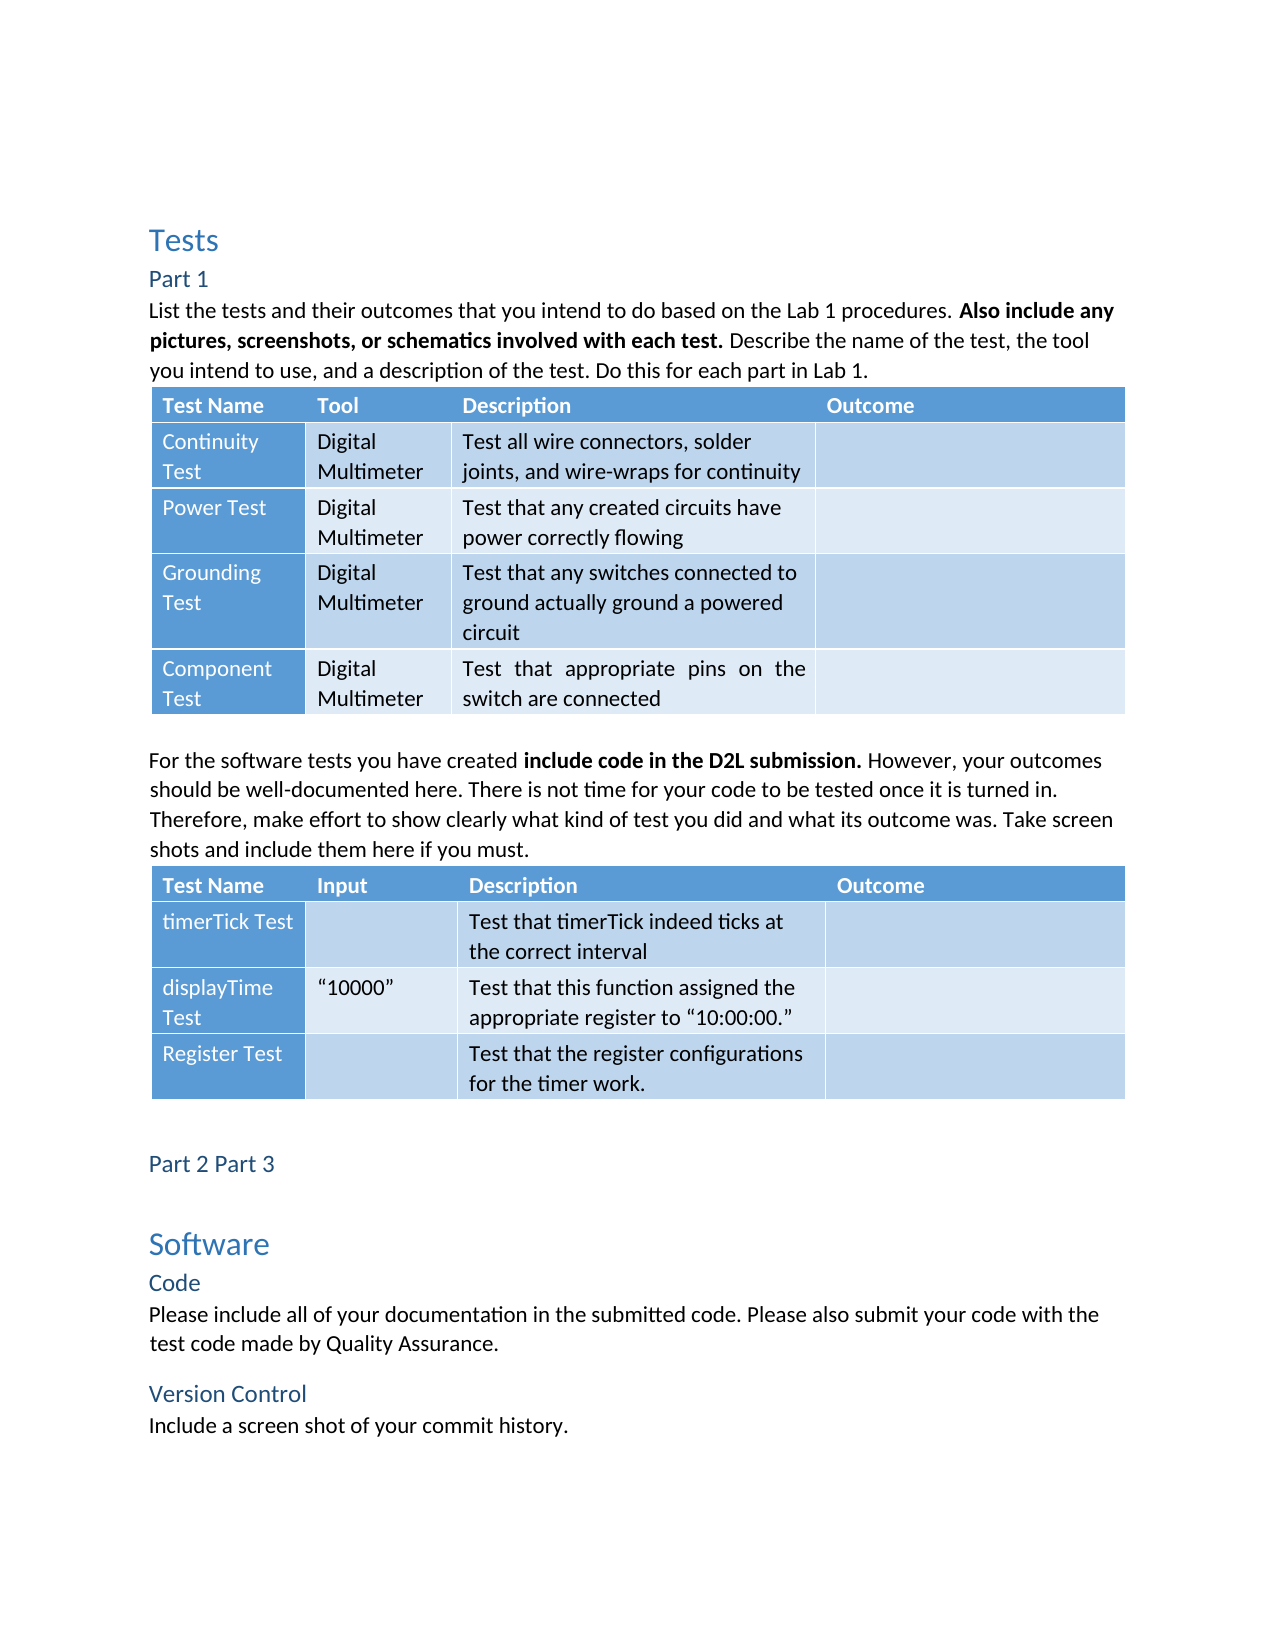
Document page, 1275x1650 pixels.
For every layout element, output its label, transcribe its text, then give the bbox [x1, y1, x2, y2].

table_cell timerTick Test [152, 902, 305, 967]
table_cell Component Test [152, 650, 305, 714]
text For the software tests you have created include code in the D2L submission. However, your outcomes should be well-documented here. There is not time for your code to be tested once it is turned in. Therefore, make effort to show clearly what kind of test you did and what its outcome was. Take screen shots and include them here if you must. [148, 746, 1116, 863]
table_cell [816, 650, 1125, 714]
table_header Outcome [815, 387, 1125, 422]
table_cell [816, 423, 1125, 487]
table_cell Digital Multimeter [306, 554, 451, 648]
table_cell Test that appropriate pins on the switch are connected [452, 650, 815, 714]
text List the tests and their outcomes that you intend to do based on the Lab 1 procedures. Also include any pictures, screenshots, or schematics involved with each test. Describe the name of the test, the tool you intend to use, and a description of the test. Do this for each part in Lab 1. [148, 296, 1116, 384]
subtitle Code [148, 1267, 1116, 1297]
table_cell Power Test [152, 489, 305, 553]
table_cell Digital Multimeter [306, 650, 451, 714]
text Include a screen shot of your commit history. [148, 1411, 1116, 1439]
table_header Outcome [826, 866, 1125, 901]
text Part 2 Part 3 [148, 1149, 1116, 1179]
table_cell [826, 902, 1125, 967]
subtitle Part 1 [148, 263, 1116, 294]
table_header Description [458, 866, 826, 901]
text Please include all of your documentation in the submitted code. Please also submit your code with the test code made by Quality Assurance. [148, 1300, 1116, 1358]
subtitle Software [148, 1223, 1116, 1263]
table_cell Test that timerTick indeed ticks at the correct interval [458, 902, 825, 967]
table_header Input [306, 866, 458, 901]
table_cell Test that the register configurations for the timer work. [458, 1034, 825, 1099]
table_cell [816, 489, 1125, 553]
subtitle Version Control [148, 1378, 1116, 1408]
table_cell [826, 1034, 1125, 1099]
table_cell Digital Multimeter [306, 489, 451, 553]
table_header Test Name [152, 387, 306, 422]
table_cell Test that this function assigned the appropriate register to “10:00:00.” [458, 968, 825, 1033]
table_cell displayTime Test [152, 968, 305, 1033]
table_cell [816, 554, 1125, 648]
table_cell Test that any created circuits have power correctly flowing [452, 489, 815, 553]
table_header Tool [306, 387, 451, 422]
table_cell [826, 968, 1125, 1033]
table_cell Register Test [152, 1034, 305, 1099]
table_cell Test that any switches connected to ground actually ground a powered circuit [452, 554, 815, 648]
subtitle Tests [148, 219, 1116, 260]
table_cell Test all wire connectors, solder joints, and wire-wraps for continuity [452, 423, 815, 487]
table_cell [306, 902, 457, 967]
table_header Description [451, 387, 815, 422]
table_header Test Name [152, 866, 306, 901]
table_cell [306, 1034, 457, 1099]
table_cell Grounding Test [152, 554, 305, 648]
table_cell “10000” [306, 968, 457, 1033]
table_cell Digital Multimeter [306, 423, 451, 487]
table_cell Continuity Test [152, 423, 305, 487]
